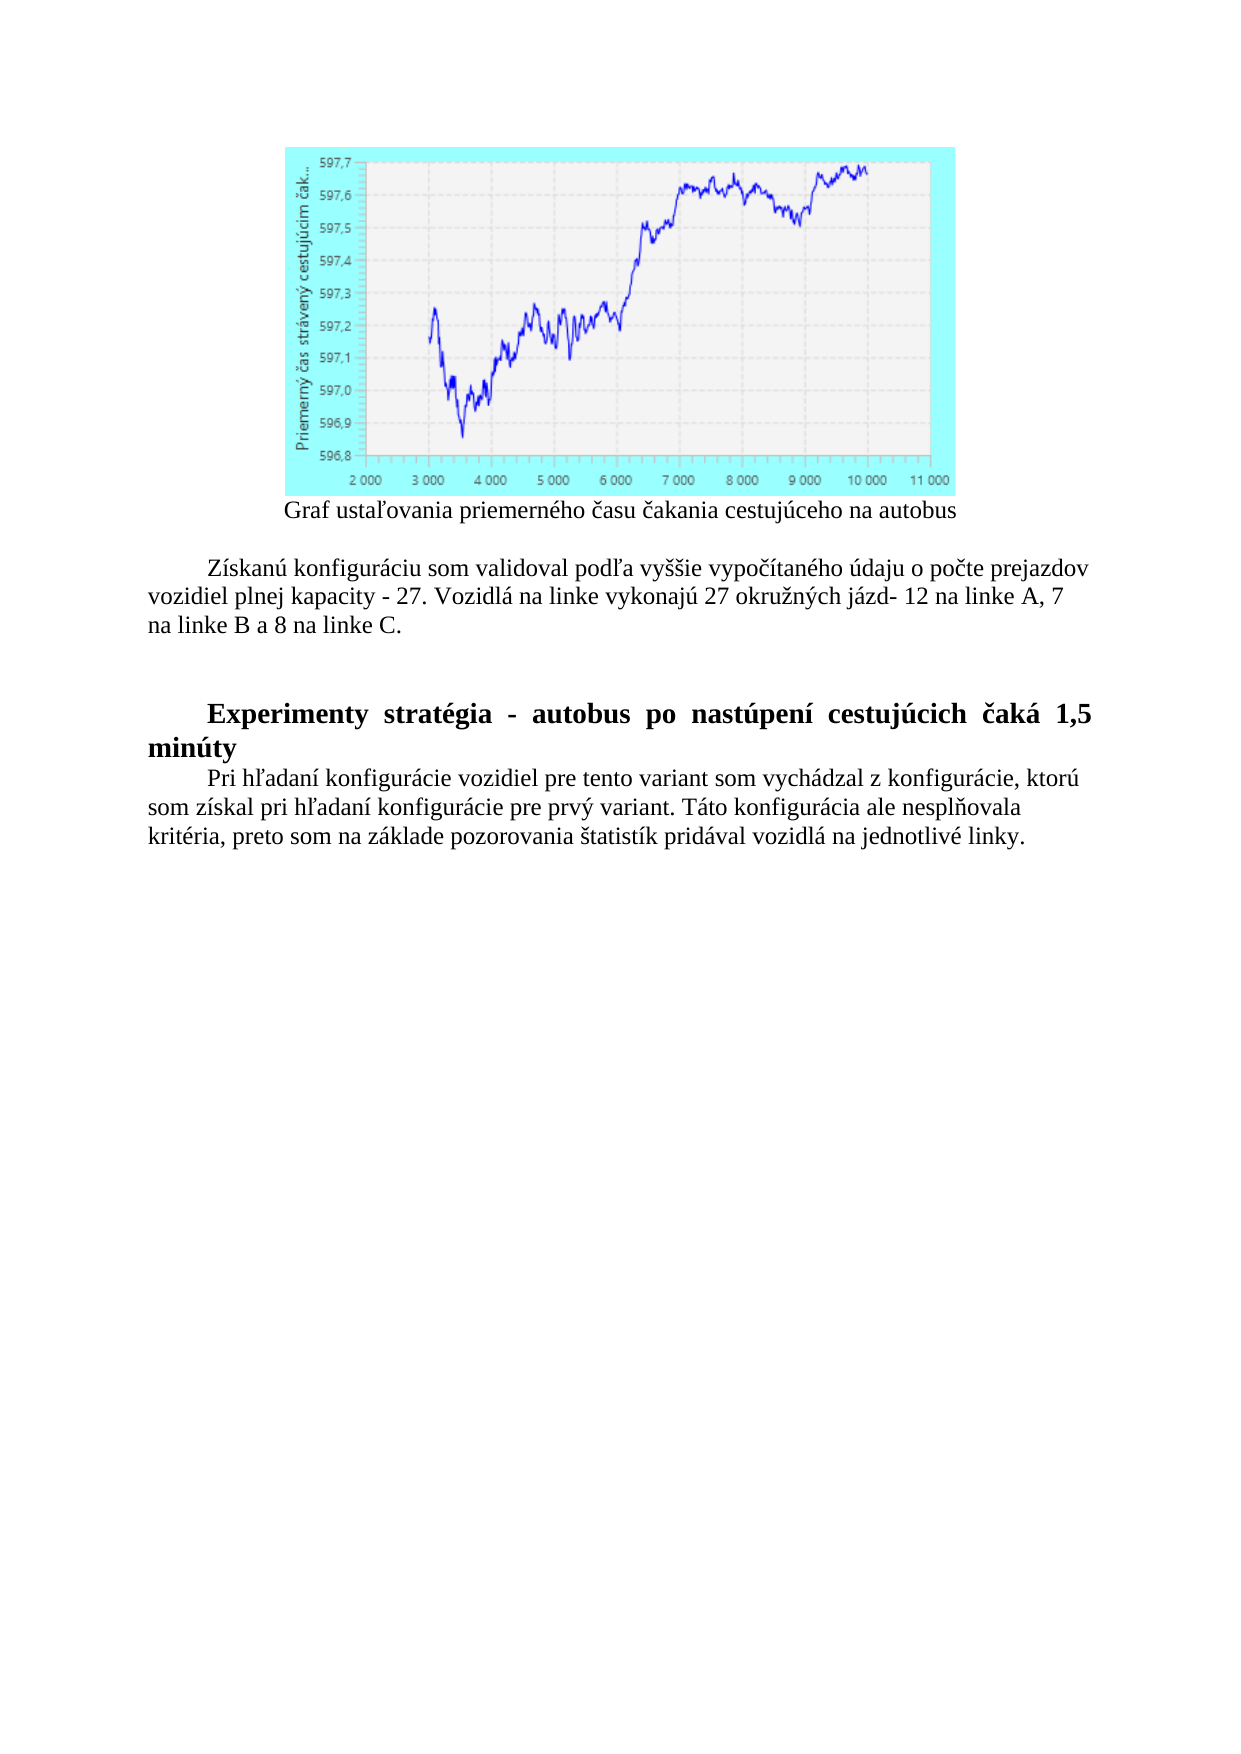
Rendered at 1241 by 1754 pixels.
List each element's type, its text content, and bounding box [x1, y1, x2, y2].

text Pri hľadaní konfigurácie vozidiel pre tento variant som vychádzal z konfigurácie, ktorú som získal pri hľadaní konfigurácie pre prvý variant. Táto konfigurácia ale nesplňovala kritéria, preto som na základe pozorovania štatistík pridával vozidlá na jednotlivé linky. [148, 763, 1092, 850]
picture [285, 147, 956, 496]
text Graf ustaľovania priemerného času čakania cestujúceho na autobus [148, 495, 1092, 524]
text Získanú konfiguráciu som validoval podľa vyššie vypočítaného údaju o počte prejazdov vozidiel plnej kapacity - 27. Vozidlá na linke vykonajú 27 okružných jázd- 12 na linke A, 7 na linke B a 8 na linke C. [148, 553, 1092, 639]
text Experimenty stratégia - autobus po nastúpení cestujúcich čaká 1,5 minúty [148, 696, 1092, 763]
